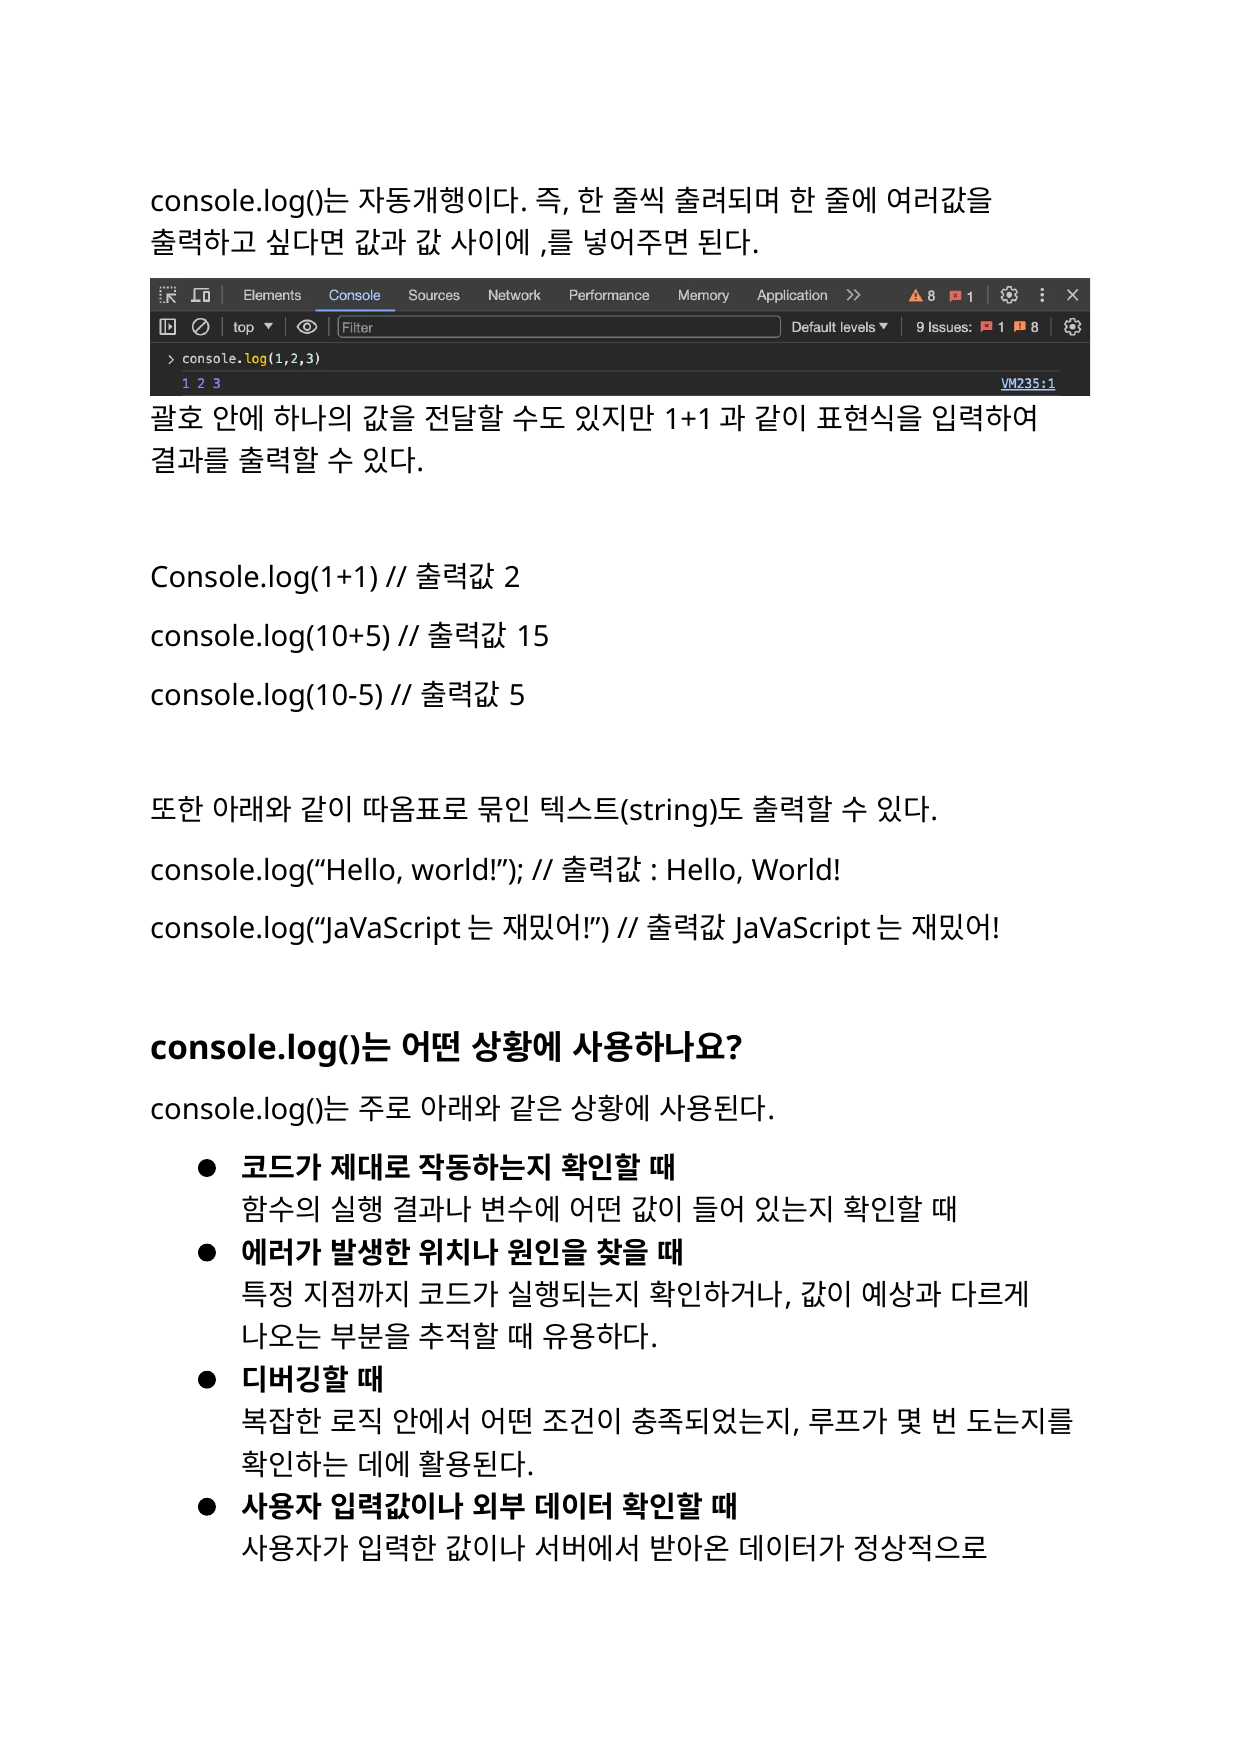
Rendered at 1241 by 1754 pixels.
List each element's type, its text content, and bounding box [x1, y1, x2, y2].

text console.log(10+5) // 출력값 15 [150, 612, 1090, 655]
list 에러가 발생한 위치나 원인을 찾을 때 [196, 1229, 1090, 1272]
list 코드가 제대로 작동하는지 확인할 때 [196, 1145, 1090, 1187]
picture [150, 278, 1091, 396]
text console.log()는 주로 아래와 같은 상황에 사용된다. [150, 1086, 1090, 1128]
text console.log()는 자동개행이다. 즉, 한 줄씩 출려되며 한 줄에 여러값을 출력하고 싶다면 값과 값 사이에 ,를 넣어주면 된다. [150, 177, 1090, 262]
list 특정 지점까지 코드가 실행되는지 확인하거나, 값이 예상과 다르게 나오는 부분을 추적할 때 유용하다. [242, 1272, 1090, 1356]
text 괄호 안에 하나의 값을 전달할 수도 있지만 1+1과 같이 표현식을 입력하여 결과를 출력할 수 있다. [150, 396, 1090, 480]
text console.log(“Hello, world!”); // 출력값 : Hello, World! [150, 846, 1090, 888]
list 함수의 실행 결과나 변수에 어떤 값이 들어 있는지 확인할 때 [242, 1187, 1090, 1229]
text console.log(10-5) // 출력값 5 [150, 672, 1090, 714]
list 사용자 입력값이나 외부 데이터 확인할 때 [196, 1483, 1090, 1526]
text console.log()는 어떤 상황에 사용하나요? [150, 1021, 1090, 1069]
text console.log(“JaVaScript는 재밌어!”) // 출력값 JaVaScript는 재밌어! [150, 905, 1090, 947]
list 디버깅할 때 [196, 1356, 1090, 1399]
text Console.log(1+1) // 출력값 2 [150, 553, 1090, 596]
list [242, 1526, 1090, 1568]
list 복잡한 로직 안에서 어떤 조건이 충족되었는지, 루프가 몇 번 도는지를 확인하는 데에 활용된다. [242, 1399, 1090, 1483]
text 또한 아래와 같이 따옴표로 묶인 텍스트(string)도 출력할 수 있다. [150, 787, 1090, 829]
